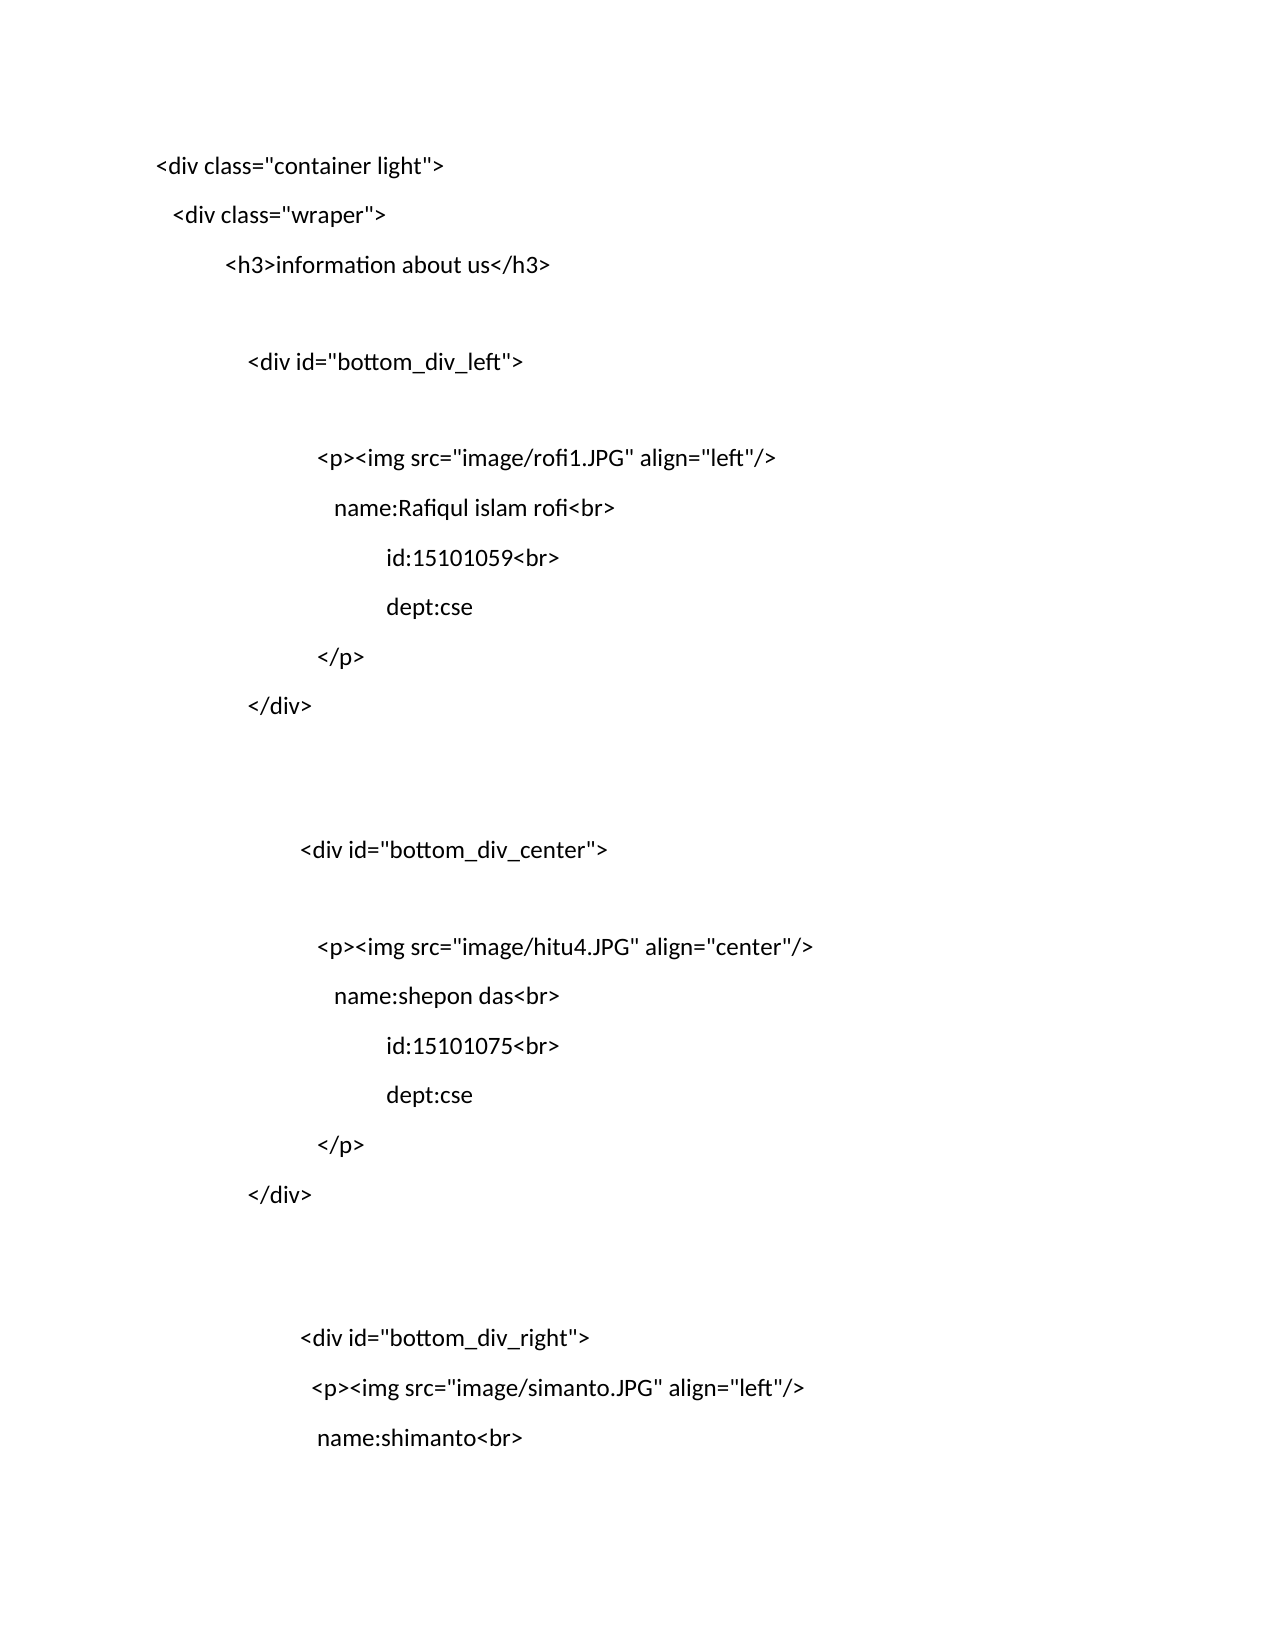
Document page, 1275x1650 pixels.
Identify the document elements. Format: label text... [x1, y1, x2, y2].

text </div> [150, 1179, 1125, 1209]
text </div> [150, 690, 1125, 721]
text dept:cse [150, 1079, 1125, 1110]
text <p><img src="image/hitu4.JPG" align="center"/> [150, 931, 1125, 961]
text </p> [150, 1129, 1125, 1160]
text <div id="bottom_div_right"> [150, 1322, 1125, 1353]
text <div class="wraper"> [150, 199, 1125, 230]
text id:15101075<br> [150, 1030, 1125, 1061]
text <div id="bottom_div_center"> [150, 834, 1125, 865]
text name:shimanto<br> [150, 1422, 1125, 1452]
text </p> [150, 641, 1125, 671]
text <p><img src="image/rofi1.JPG" align="left"/> [150, 442, 1125, 473]
text id:15101059<br> [150, 542, 1125, 572]
text <div id="bottom_div_left"> [150, 346, 1125, 376]
text <h3>information about us</h3> [150, 249, 1125, 280]
text <div class="container light"> [150, 150, 1125, 181]
text name:shepon das<br> [150, 980, 1125, 1011]
text <p><img src="image/simanto.JPG" align="left"/> [150, 1372, 1125, 1403]
text name:Rafiqul islam rofi<br> [150, 492, 1125, 523]
text dept:cse [150, 591, 1125, 622]
